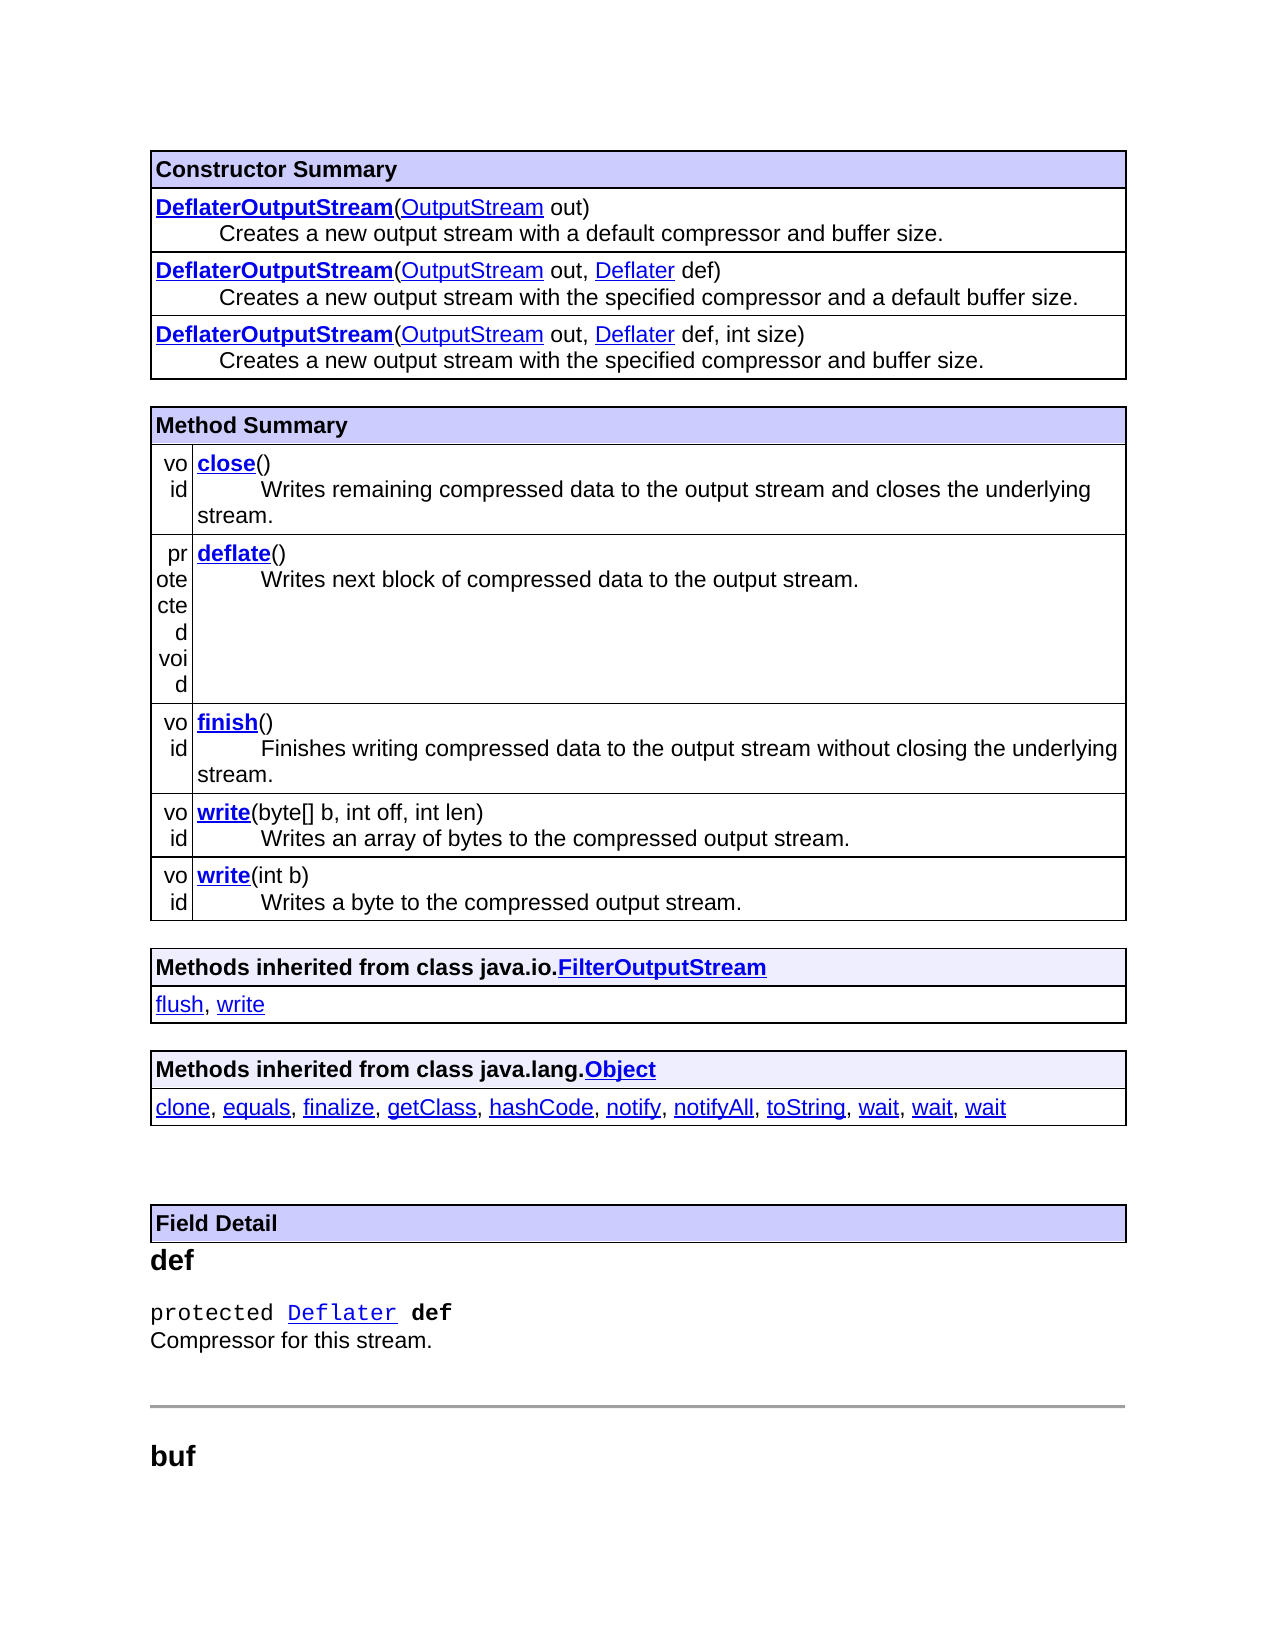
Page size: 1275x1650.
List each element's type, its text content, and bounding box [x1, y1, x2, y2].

table_cell DeflaterOutputStream(OutputStream out) Creates a new output stream with a default compressor and buffer size. [152, 189, 1125, 251]
table_header Method Summary [152, 408, 1125, 443]
table_cell void [152, 445, 192, 533]
table_cell finish() Finishes writing compressed data to the output stream without closing the underlying stream. [193, 704, 1125, 792]
table_cell clone, equals, finalize, getClass, hashCode, notify, notifyAll, toString, wait, wait, wait [152, 1089, 1125, 1125]
table_cell void [152, 794, 192, 856]
table_cell write(int b) Writes a byte to the compressed output stream. [193, 858, 1125, 920]
table_cell DeflaterOutputStream(OutputStream out, Deflater def) Creates a new output stream with the specified compressor and a default buffer size. [152, 253, 1125, 314]
table_cell flush, write [152, 987, 1125, 1022]
table_header Constructor Summary [152, 152, 1125, 187]
subtitle def [150, 1243, 1125, 1276]
table_cell close() Writes remaining compressed data to the output stream and closes the underlying stream. [193, 445, 1125, 533]
table_cell write(byte[] b, int off, int len) Writes an array of bytes to the compressed output stream. [193, 794, 1125, 856]
table_cell protected void [152, 535, 192, 702]
table_header Methods inherited from class java.lang.Object [152, 1052, 1125, 1087]
text Compressor for this stream. [150, 1327, 1125, 1354]
subtitle buf [150, 1409, 1125, 1472]
table_header Methods inherited from class java.io.FilterOutputStream [152, 949, 1125, 985]
table_cell void [152, 704, 192, 792]
table_cell DeflaterOutputStream(OutputStream out, Deflater def, int size) Creates a new output stream with the specified compressor and buffer size. [152, 316, 1125, 378]
table_cell void [152, 858, 192, 920]
table_cell deflate() Writes next block of compressed data to the output stream. [193, 535, 1125, 702]
text protected Deflater def [150, 1301, 1125, 1327]
table_header Field Detail [152, 1206, 1125, 1241]
